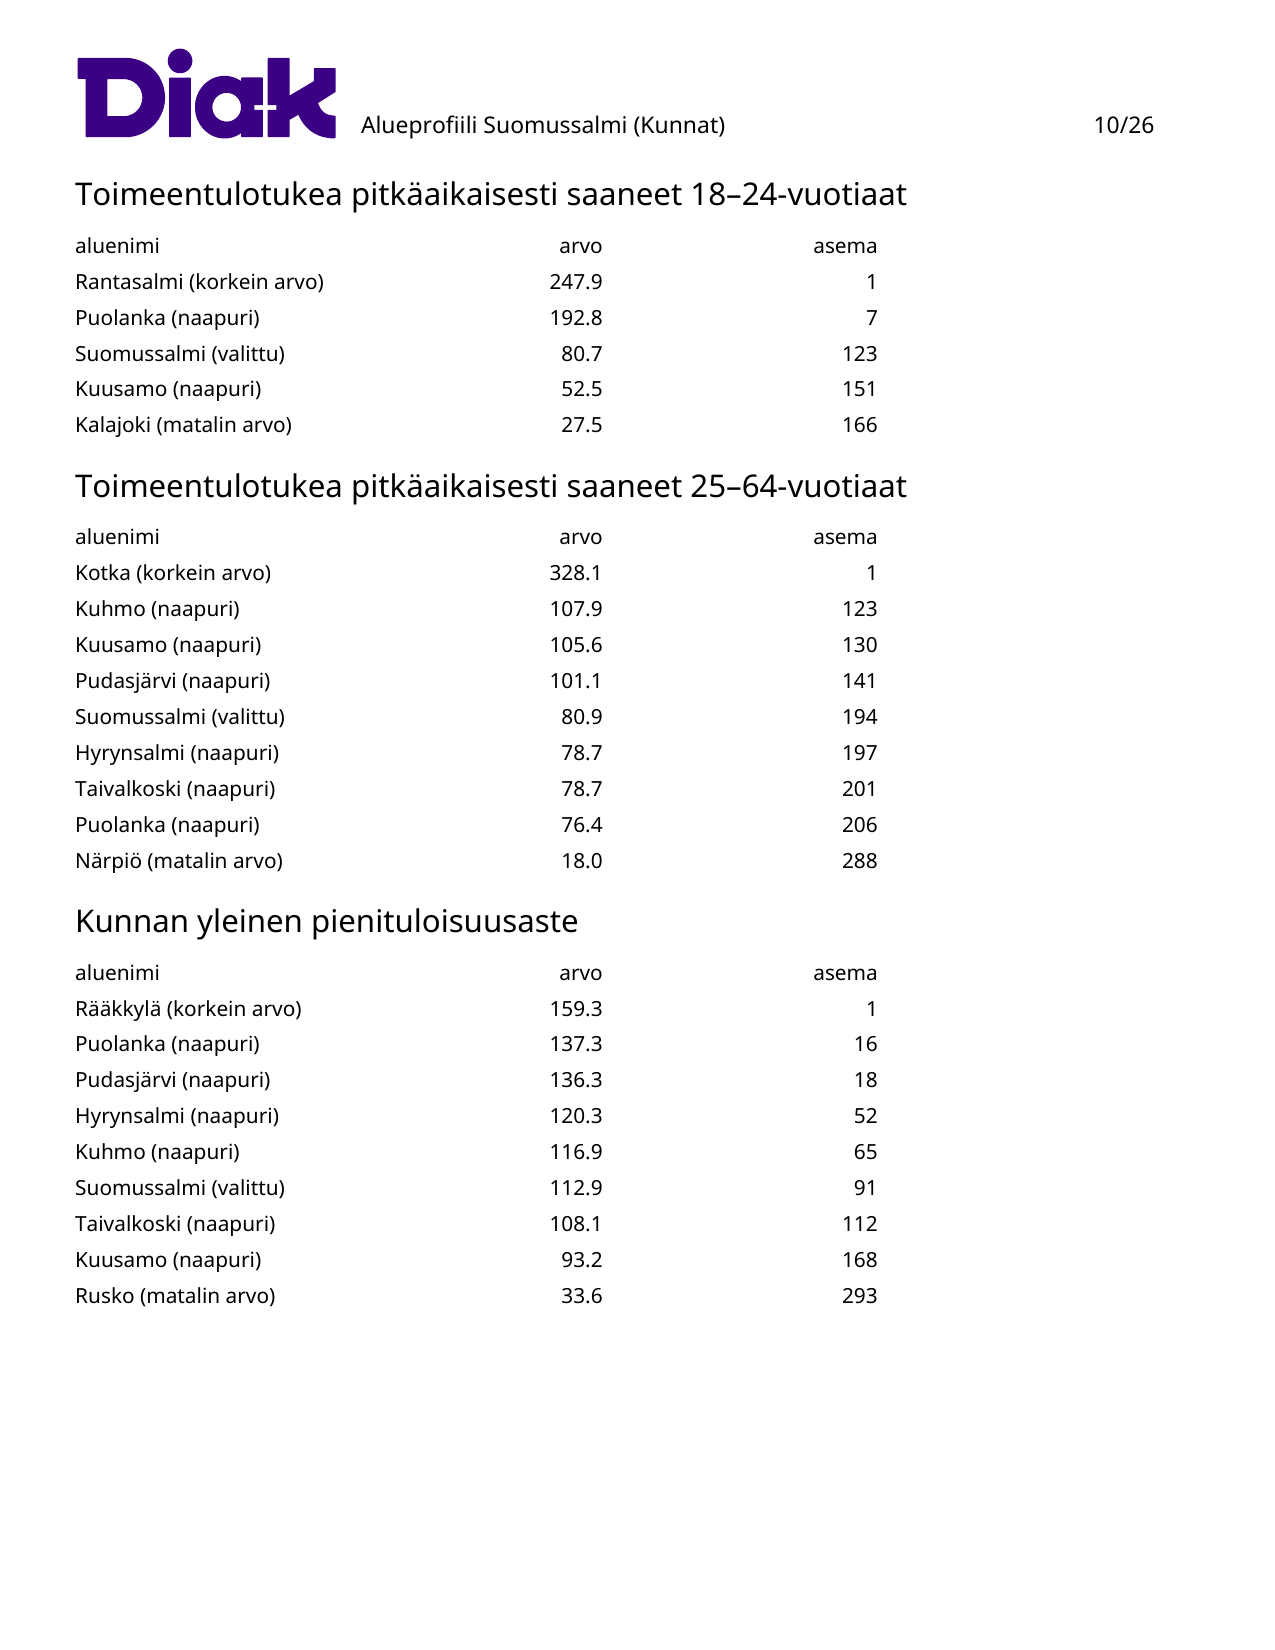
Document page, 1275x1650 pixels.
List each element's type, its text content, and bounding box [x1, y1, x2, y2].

table_cell 52.5 [339, 371, 614, 407]
table_cell 18 [614, 1062, 889, 1098]
table_cell 33.6 [339, 1278, 614, 1313]
table_cell 137.3 [339, 1026, 614, 1062]
table_cell 7 [614, 299, 889, 335]
table_cell 201 [614, 770, 889, 806]
table_cell Rantasalmi (korkein arvo) [64, 263, 339, 299]
table_cell 18.0 [339, 842, 614, 878]
table_cell Kalajoki (matalin arvo) [64, 407, 339, 443]
table_cell 93.2 [339, 1241, 614, 1277]
table_header asema [614, 954, 889, 990]
table_cell Kuhmo (naapuri) [64, 591, 339, 626]
table_header aluenimi [64, 519, 339, 554]
table_cell 1 [614, 990, 889, 1026]
table_cell 112 [614, 1206, 889, 1241]
table_cell Suomussalmi (valittu) [64, 698, 339, 734]
table_cell Rääkkylä (korkein arvo) [64, 990, 339, 1026]
table_cell 247.9 [339, 263, 614, 299]
table_header aluenimi [64, 227, 339, 263]
table_cell Kotka (korkein arvo) [64, 555, 339, 591]
table_cell 112.9 [339, 1170, 614, 1206]
table_cell 65 [614, 1134, 889, 1169]
table_cell 136.3 [339, 1062, 614, 1098]
table_cell 151 [614, 371, 889, 407]
table_cell 16 [614, 1026, 889, 1062]
table_cell Taivalkoski (naapuri) [64, 1206, 339, 1241]
table_cell 76.4 [339, 806, 614, 842]
table_cell 194 [614, 698, 889, 734]
table_cell 130 [614, 626, 889, 662]
table_cell 192.8 [339, 299, 614, 335]
table_header arvo [339, 227, 614, 263]
table_cell 80.9 [339, 698, 614, 734]
subtitle Toimeentulotukea pitkäaikaisesti saaneet 25–64-vuotiaat [75, 463, 1200, 506]
table_cell Taivalkoski (naapuri) [64, 770, 339, 806]
table_header arvo [339, 954, 614, 990]
table_cell 78.7 [339, 770, 614, 806]
subtitle Kunnan yleinen pienituloisuusaste [75, 899, 1200, 941]
table_cell 123 [614, 335, 889, 371]
table_cell 123 [614, 591, 889, 626]
table_cell 105.6 [339, 626, 614, 662]
table_cell 166 [614, 407, 889, 443]
table_cell Puolanka (naapuri) [64, 1026, 339, 1062]
table_header asema [614, 519, 889, 554]
table_cell 116.9 [339, 1134, 614, 1169]
table_header aluenimi [64, 954, 339, 990]
table_cell 197 [614, 734, 889, 770]
subtitle Toimeentulotukea pitkäaikaisesti saaneet 18–24-vuotiaat [75, 172, 1200, 214]
table_cell 168 [614, 1241, 889, 1277]
table_cell Pudasjärvi (naapuri) [64, 1062, 339, 1098]
table_cell 1 [614, 555, 889, 591]
table_header asema [614, 227, 889, 263]
table_cell Närpiö (matalin arvo) [64, 842, 339, 878]
table_cell 120.3 [339, 1098, 614, 1134]
table_cell Kuusamo (naapuri) [64, 371, 339, 407]
table_cell Puolanka (naapuri) [64, 806, 339, 842]
table_cell 78.7 [339, 734, 614, 770]
table_cell Puolanka (naapuri) [64, 299, 339, 335]
table_cell Kuusamo (naapuri) [64, 626, 339, 662]
table_cell 141 [614, 663, 889, 698]
table_cell Pudasjärvi (naapuri) [64, 663, 339, 698]
table_cell 107.9 [339, 591, 614, 626]
table_cell 101.1 [339, 663, 614, 698]
table_cell 159.3 [339, 990, 614, 1026]
table_header arvo [339, 519, 614, 554]
table_cell 52 [614, 1098, 889, 1134]
table_cell Suomussalmi (valittu) [64, 1170, 339, 1206]
table_cell 80.7 [339, 335, 614, 371]
table_cell Kuusamo (naapuri) [64, 1241, 339, 1277]
table_cell 27.5 [339, 407, 614, 443]
table_cell 206 [614, 806, 889, 842]
table_cell 328.1 [339, 555, 614, 591]
table_cell 288 [614, 842, 889, 878]
table_cell Suomussalmi (valittu) [64, 335, 339, 371]
table_cell Kuhmo (naapuri) [64, 1134, 339, 1169]
table_cell 1 [614, 263, 889, 299]
table_cell Hyrynsalmi (naapuri) [64, 1098, 339, 1134]
table_cell 293 [614, 1278, 889, 1313]
table_cell Hyrynsalmi (naapuri) [64, 734, 339, 770]
table_cell 91 [614, 1170, 889, 1206]
table_cell Rusko (matalin arvo) [64, 1278, 339, 1313]
table_cell 108.1 [339, 1206, 614, 1241]
